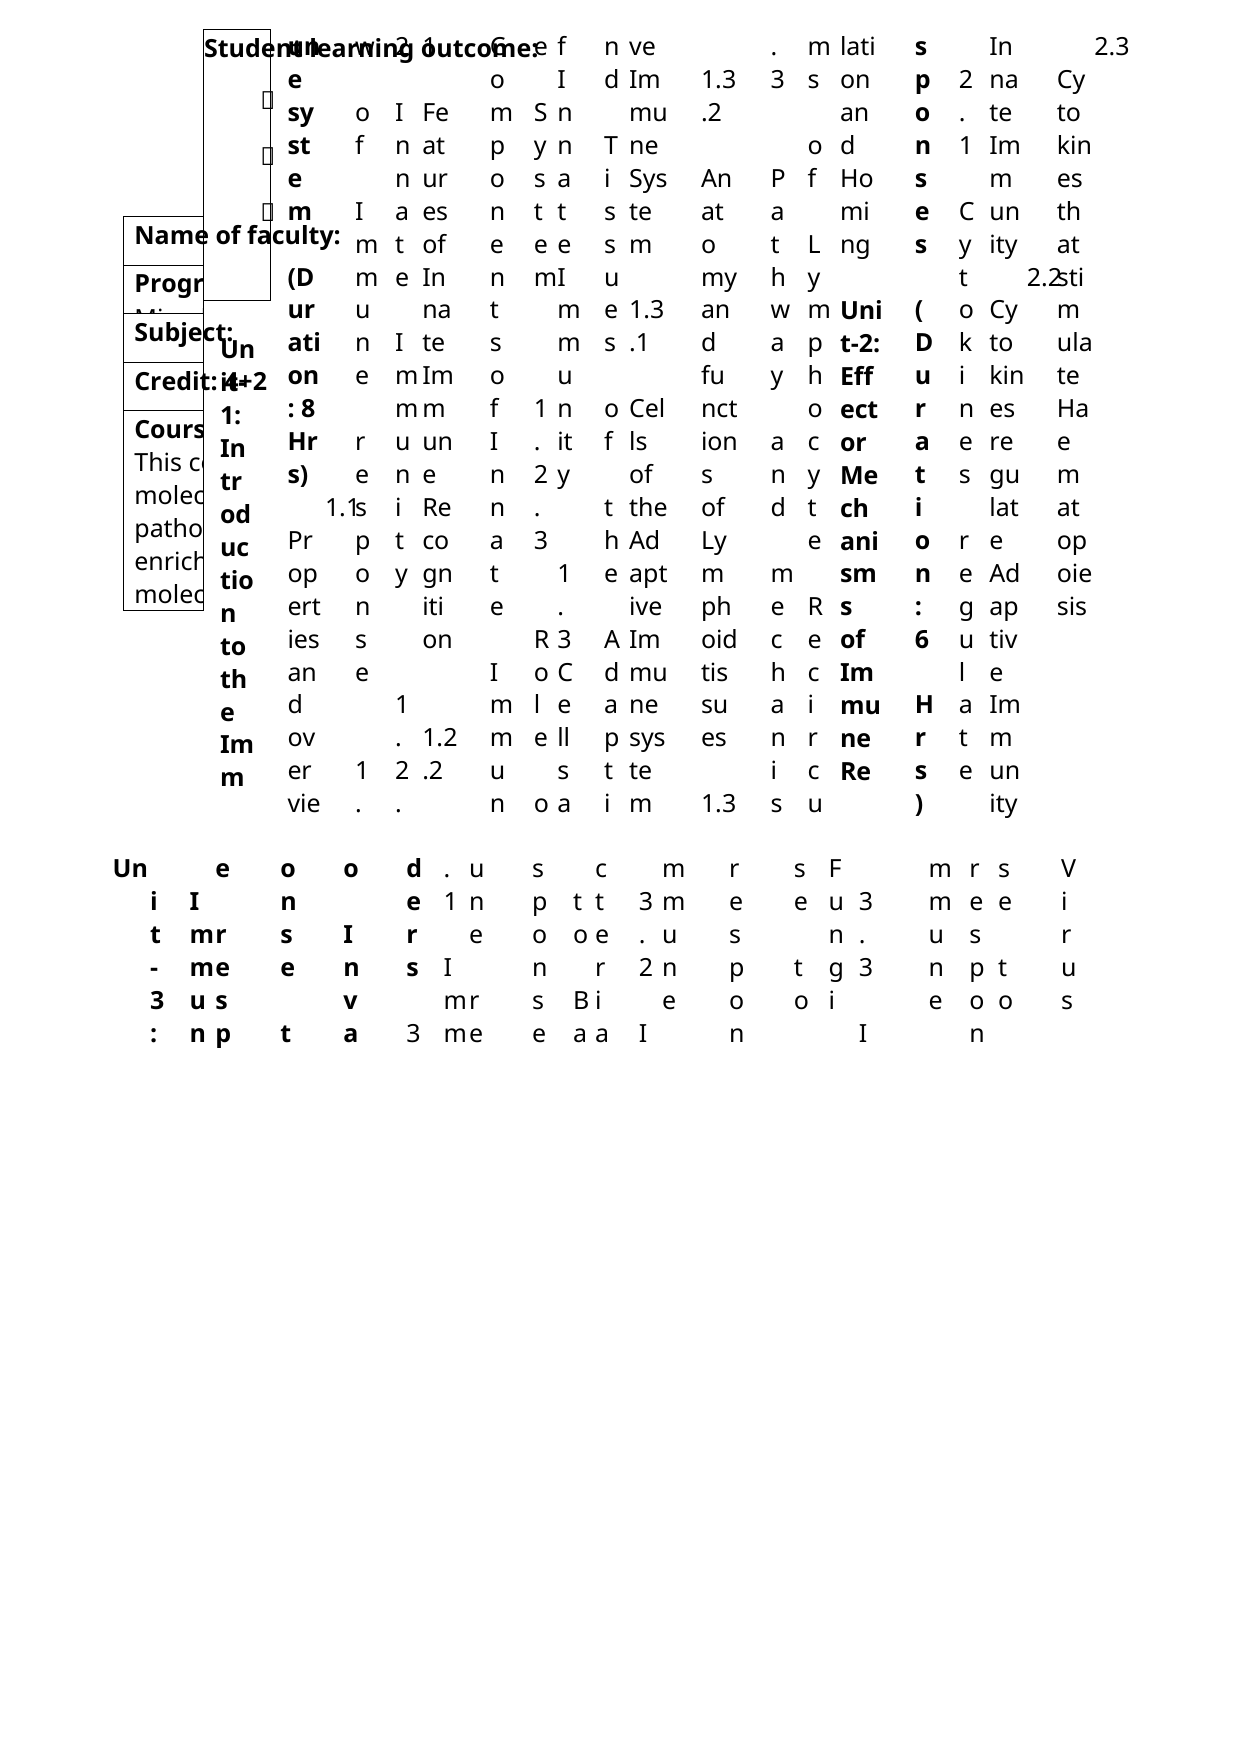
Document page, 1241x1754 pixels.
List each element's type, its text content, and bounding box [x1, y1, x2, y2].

table_cell Program: M.Sc. Microbiology Sem-II [124, 266, 203, 313]
text Unit-1: Introduction to the Immune system (Duration: 8 Hrs) 1.1 Properties and overview of Immune response 1.2 Innate Immunity 1.2.1 Features of Innate Immune Recognition 1.2.2 Components of Innate Immune System 1.2.3 Role of Innate Immunity 1.3 Cells and Tissues of the Adaptive Immune System 1.3.1 Cells of the Adaptive Immune system 1.3.2 Anatomy and functions of Lymphoid tissues 1.3.3 Pathway and mechanisms of Lymphocyte Recirculation and Homing [422, 29, 458, 819]
text Unit-1: Introduction to the Immune system (Duration: 8 Hrs) 1.1 Properties and overview of Immune response 1.2 Innate Immunity 1.2.1 Features of Innate Immune Recognition 1.2.2 Components of Innate Immune System 1.2.3 Role of Innate Immunity 1.3 Cells and Tissues of the Adaptive Immune System 1.3.1 Cells of the Adaptive Immune system 1.3.2 Anatomy and functions of Lymphoid tissues 1.3.3 Pathway and mechanisms of Lymphocyte Recirculation and Homing [629, 29, 669, 819]
table_cell Subject: Immunology and Molecular Pathogenesis [124, 314, 203, 362]
table_cell Student learning outcome: [204, 30, 270, 300]
text Unit-2: Effector Mechanisms of Immune Responses (Duration: 6 Hrs) 2.1 Cytokines regulate Innate Immunity 2.2 Cytokines regulate Adaptive Immunity 2.3 Cytokines that stimulate Haematopoiesis [840, 293, 883, 787]
table_header Name of faculty: Science [124, 217, 203, 264]
table_cell Credit: 4+2 [124, 363, 203, 410]
text Unit-1: Introduction to the Immune system (Duration: 8 Hrs) 1.1 Properties and overview of Immune response 1.2 Innate Immunity 1.2.1 Features of Innate Immune Recognition 1.2.2 Components of Innate Immune System 1.2.3 Role of Innate Immunity 1.3 Cells and Tissues of the Adaptive Immune System 1.3.1 Cells of the Adaptive Immune system 1.3.2 Anatomy and functions of Lymphoid tissues 1.3.3 Pathway and mechanisms of Lymphocyte Recirculation and Homing [287, 29, 323, 819]
text Unit-2: Effector Mechanisms of Immune Responses (Duration: 6 Hrs) 2.1 Cytokines regulate Innate Immunity 2.2 Cytokines regulate Adaptive Immunity 2.3 Cytokines that stimulate Haematopoiesis [989, 29, 1025, 819]
text Unit-1: Introduction to the Immune system (Duration: 8 Hrs) 1.1 Properties and overview of Immune response 1.2 Innate Immunity 1.2.1 Features of Innate Immune Recognition 1.2.2 Components of Innate Immune System 1.2.3 Role of Innate Immunity 1.3 Cells and Tissues of the Adaptive Immune System 1.3.1 Cells of the Adaptive Immune system 1.3.2 Anatomy and functions of Lymphoid tissues 1.3.3 Pathway and mechanisms of Lymphocyte Recirculation and Homing [701, 29, 739, 819]
text Unit-2: Effector Mechanisms of Immune Responses (Duration: 6 Hrs) 2.1 Cytokines regulate Innate Immunity 2.2 Cytokines regulate Adaptive Immunity 2.3 Cytokines that stimulate Haematopoiesis [1057, 29, 1094, 622]
